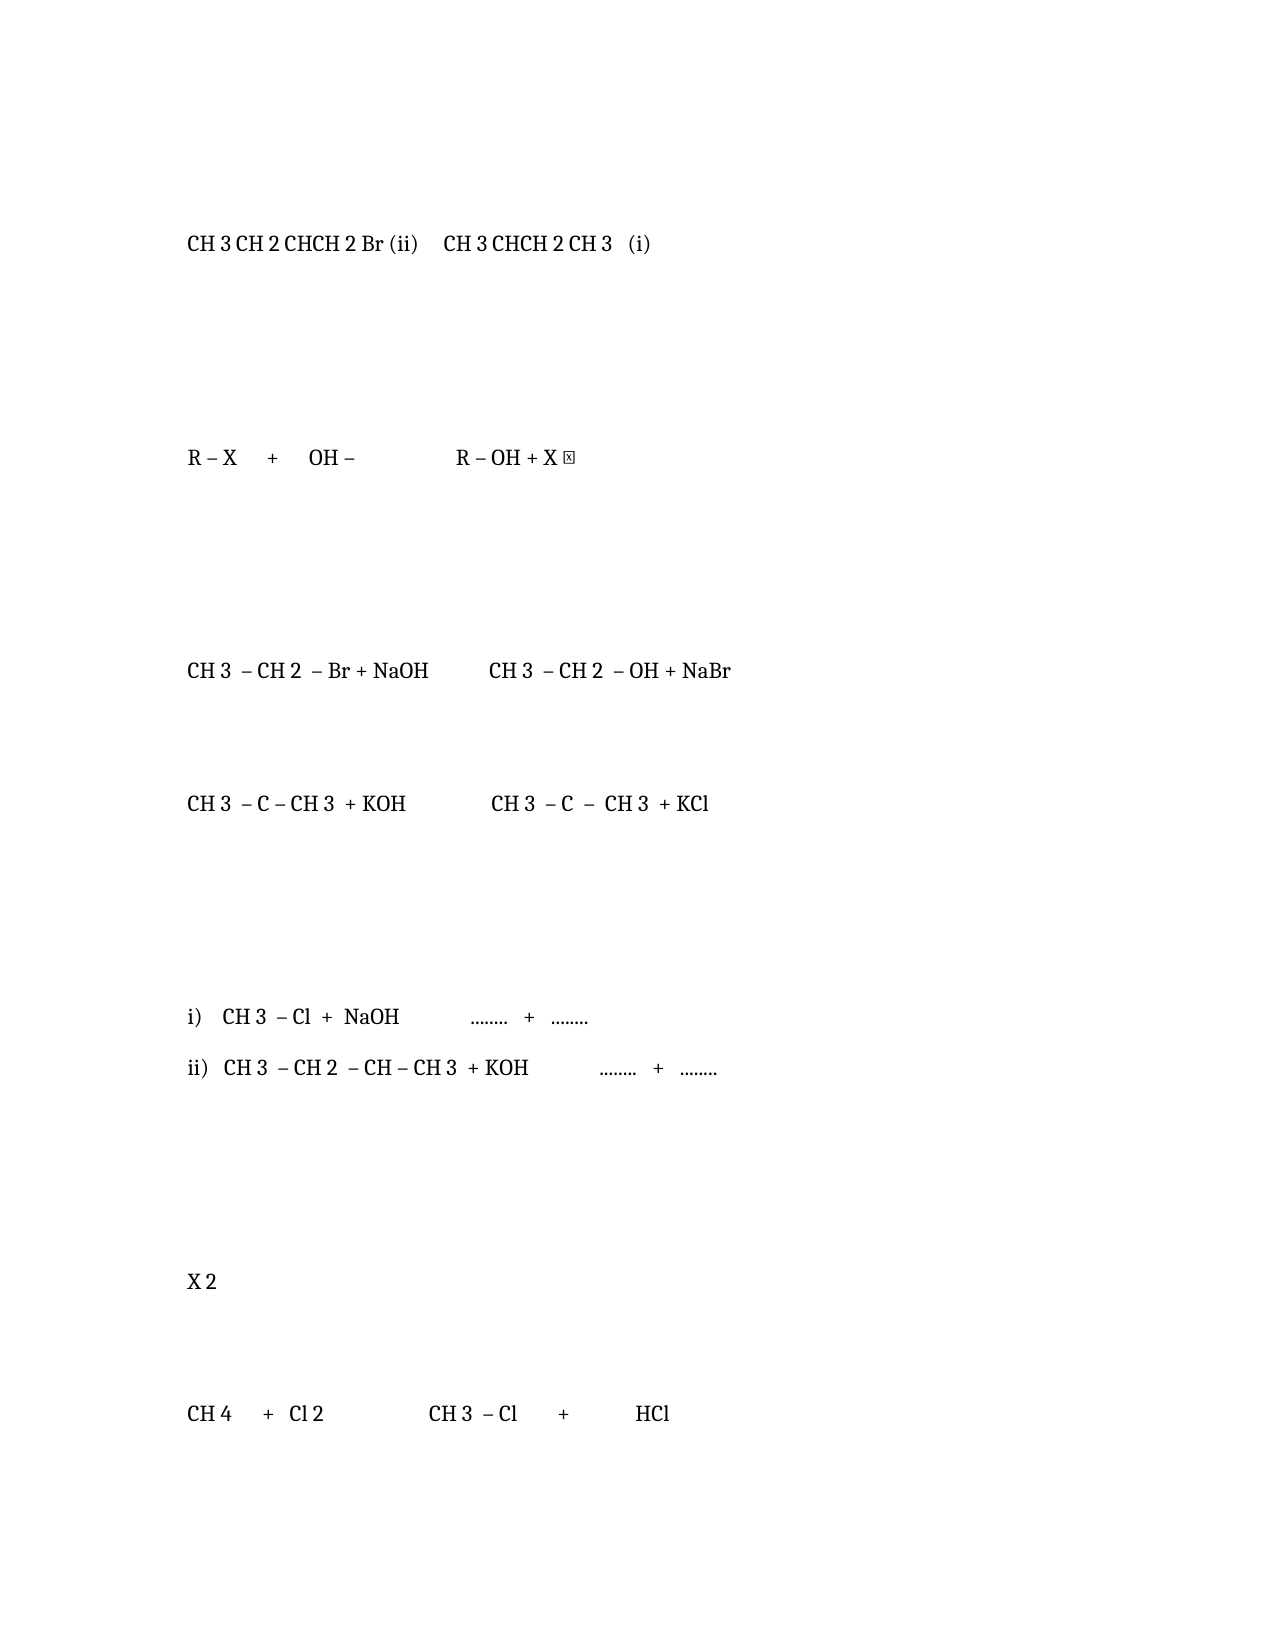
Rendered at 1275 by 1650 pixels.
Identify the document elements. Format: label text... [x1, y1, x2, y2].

text CH 4 + Cl 2 CH 3 – Cl + HCl [187, 1401, 1087, 1427]
text i) CH 3 – Cl + NaOH ........ + ........ [187, 1004, 1087, 1031]
text CH 3 – C – CH 3 + KOH CH 3 – C – CH 3 + KCl [187, 791, 1087, 817]
text CH 3 – CH 2 – Br + NaOH CH 3 – CH 2 – OH + NaBr [187, 658, 1087, 685]
text CH 3 CH 2 CHCH 2 Br (ii) CH 3 CHCH 2 CH 3 (i) [187, 231, 1087, 258]
text R – X + OH – R – OH + X  [187, 445, 1087, 471]
text ii) CH 3 – CH 2 – CH – CH 3 + KOH ........ + ........ [187, 1055, 1087, 1082]
text X 2 [187, 1269, 1087, 1295]
